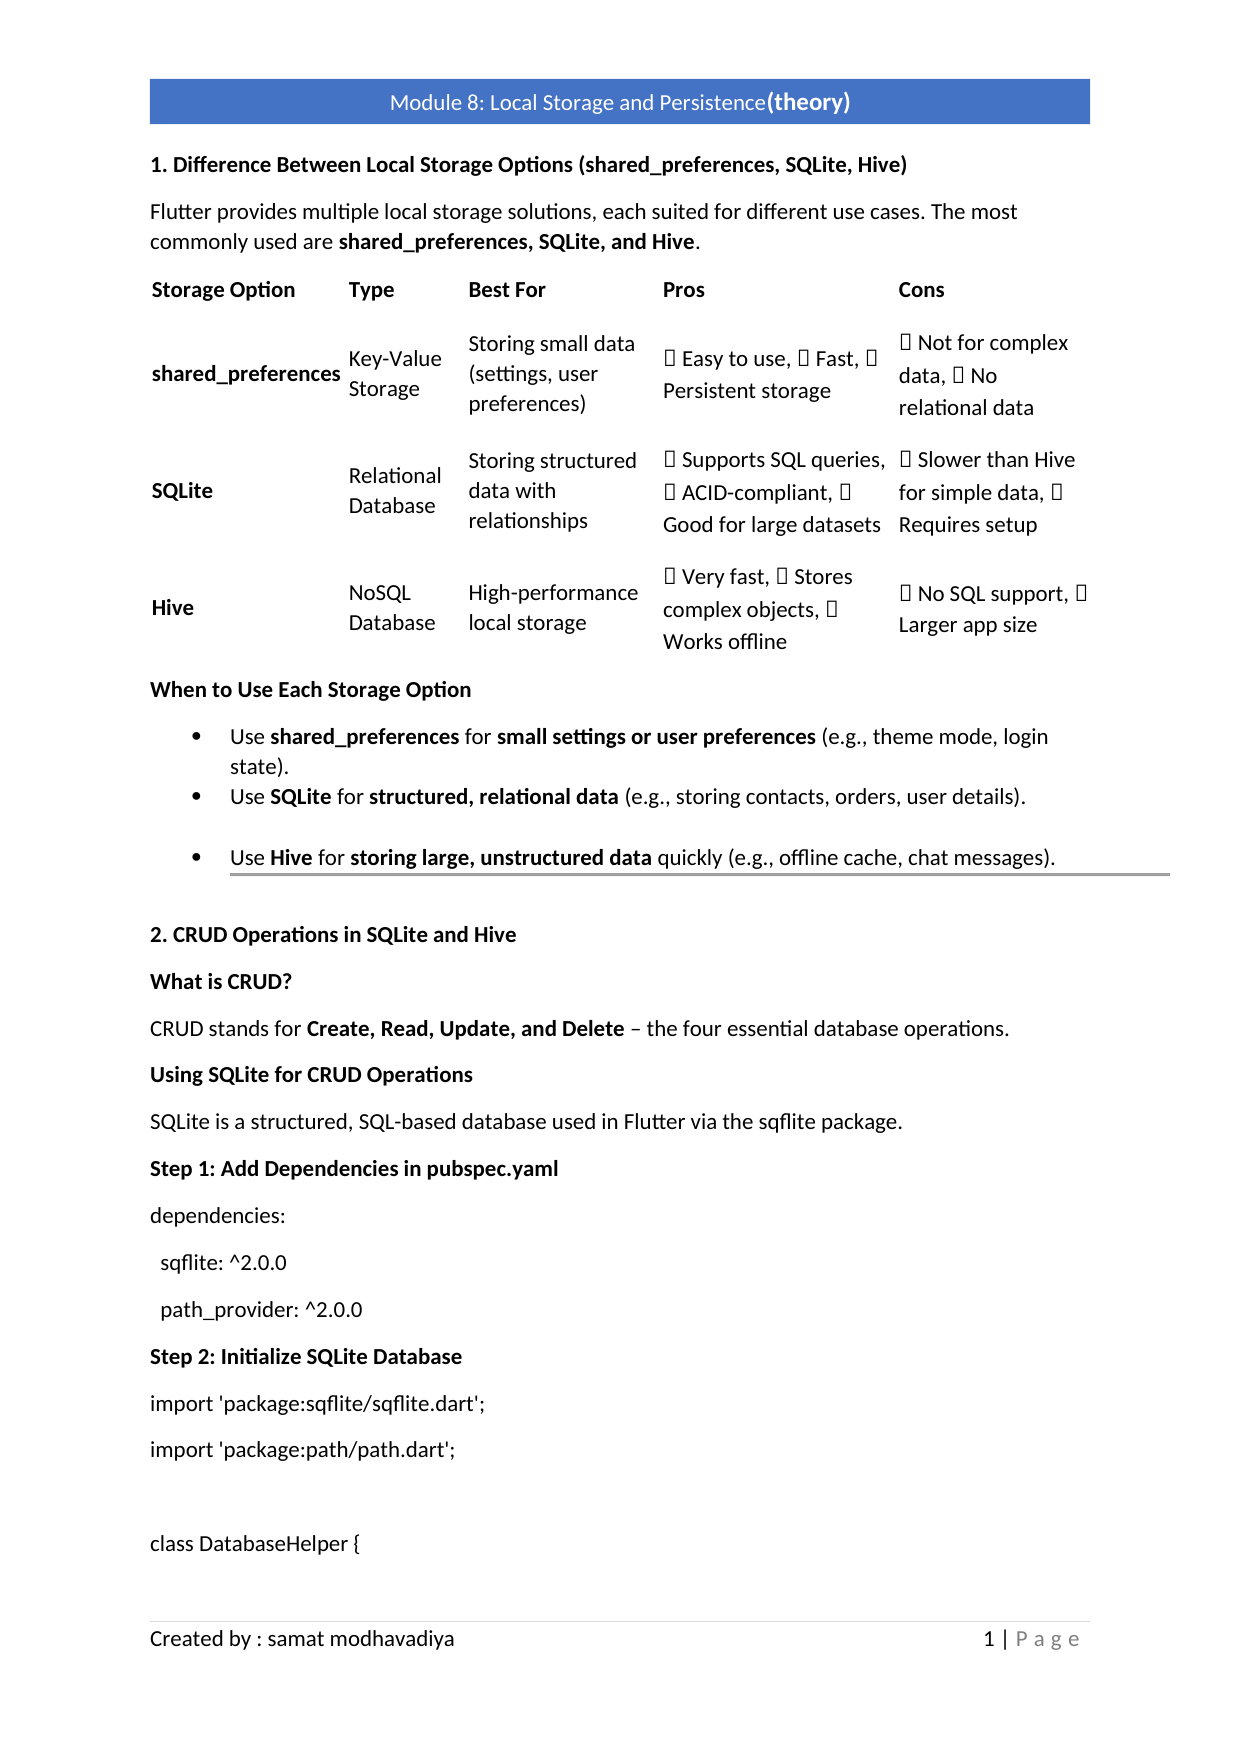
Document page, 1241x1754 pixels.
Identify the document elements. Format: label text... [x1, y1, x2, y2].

table_header Best For [467, 274, 661, 324]
list Use shared_preferences for small settings or user preferences (e.g., theme mode, login state). [192, 722, 1090, 780]
text What is CRUD? [150, 967, 1090, 995]
table_cell shared_preferences [150, 324, 347, 441]
list Use Hive for storing large, unstructured data quickly (e.g., offline cache, chat messages). [192, 843, 1090, 901]
table_cell ✅ Easy to use, ✅ Fast, ✅ Persistent storage [661, 324, 897, 441]
table_cell Hive [150, 558, 347, 675]
text When to Use Each Storage Option [150, 675, 1090, 703]
text path_provider: ^2.0.0 [150, 1295, 1090, 1323]
text Step 2: Initialize SQLite Database [150, 1342, 1090, 1370]
table_cell ✅ Supports SQL queries, ✅ ACID-compliant, ✅ Good for large datasets [661, 441, 897, 558]
text Flutter provides multiple local storage solutions, each suited for different use cases. The most commonly used are shared_preferences, SQLite, and Hive. [150, 197, 1090, 255]
table_cell ✅ Very fast, ✅ Stores complex objects, ✅ Works offline [661, 558, 897, 675]
text dependencies: [150, 1201, 1090, 1229]
table_cell SQLite [150, 441, 347, 558]
table_header Storage Option [150, 274, 347, 324]
text SQLite is a structured, SQL-based database used in Flutter via the sqflite package. [150, 1107, 1090, 1135]
text import 'package:path/path.dart'; [150, 1436, 1090, 1463]
text CRUD stands for Create, Read, Update, and Delete – the four essential database operations. [150, 1014, 1090, 1042]
table_cell High-performance local storage [467, 558, 661, 675]
table_header Cons [897, 274, 1090, 324]
table_header Type [347, 274, 467, 324]
table_cell Relational Database [347, 441, 467, 558]
text import 'package:sqflite/sqflite.dart'; [150, 1389, 1090, 1417]
text 1. Difference Between Local Storage Options (shared_preferences, SQLite, Hive) [150, 150, 1090, 178]
text 2. CRUD Operations in SQLite and Hive [150, 920, 1090, 948]
text class DatabaseHelper { [150, 1529, 1090, 1557]
text Using SQLite for CRUD Operations [150, 1061, 1090, 1088]
table_cell Key-Value Storage [347, 324, 467, 441]
table_header Pros [661, 274, 897, 324]
list Use SQLite for structured, relational data (e.g., storing contacts, orders, user details). [192, 782, 1090, 841]
table_cell ❌ Not for complex data, ❌ No relational data [897, 324, 1090, 441]
text Step 1: Add Dependencies in pubspec.yaml [150, 1154, 1090, 1182]
table_cell NoSQL Database [347, 558, 467, 675]
table_cell ❌ Slower than Hive for simple data, ❌ Requires setup [897, 441, 1090, 558]
table_cell Storing structured data with relationships [467, 441, 661, 558]
text sqflite: ^2.0.0 [150, 1248, 1090, 1276]
table_cell ❌ No SQL support, ❌ Larger app size [897, 558, 1090, 675]
table_cell Storing small data (settings, user preferences) [467, 324, 661, 441]
